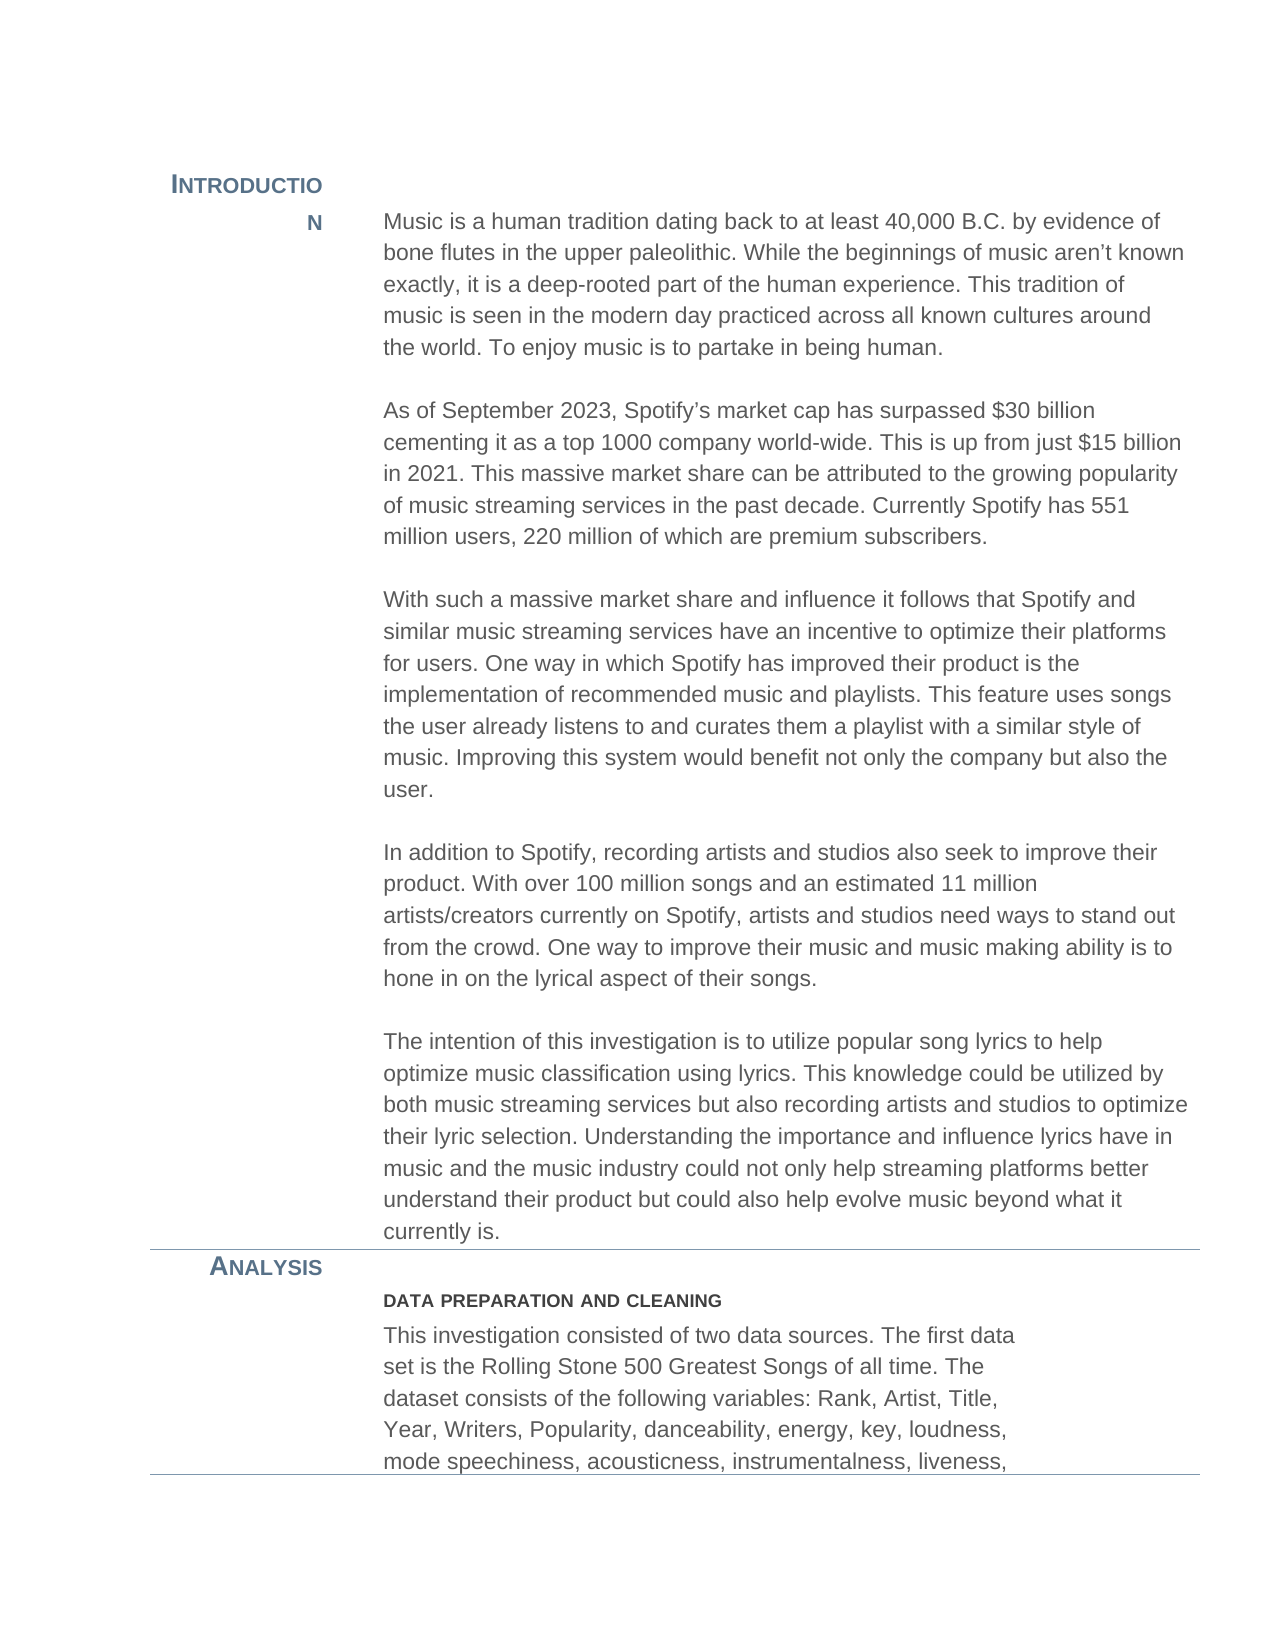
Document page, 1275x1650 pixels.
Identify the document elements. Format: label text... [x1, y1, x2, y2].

table_header Music is a human tradition dating back to at least 40,000 B.C. by evidence of bone flutes in the upper paleolithic. While the beginnings of music aren’t known exactly, it is a deep-rooted part of the human experience. This tradition of music is seen in the modern day practiced across all known cultures around the world. To enjoy music is to partake in being human. As of September 2023, Spotify’s market cap has surpassed $30 billion cementing it as a top 1000 company world-wide. This is up from just $15 billion in 2021. This massive market share can be attributed to the growing popularity of music streaming services in the past decade. Currently Spotify has 551 million users, 220 million of which are premium subscribers. With such a massive market share and influence it follows that Spotify and similar music streaming services have an incentive to optimize their platforms for users. One way in which Spotify has improved their product is the implementation of recommended music and playlists. This feature uses songs the user already listens to and curates them a playlist with a similar style of music. Improving this system would benefit not only the company but also the user. In addition to Spotify, recording artists and studios also seek to improve their product. With over 100 million songs and an estimated 11 million artists/creators currently on Spotify, artists and studios need ways to stand out from the crowd. One way to improve their music and music making ability is to hone in on the lyrical aspect of their songs. The intention of this investigation is to utilize popular song lyrics to help optimize music classification using lyrics. This knowledge could be utilized by both music streaming services but also recording artists and studios to optimize their lyric selection. Understanding the importance and influence lyrics have in music and the music industry could not only help streaming platforms better understand their product but could also help evolve music beyond what it currently is. [372, 150, 1200, 1249]
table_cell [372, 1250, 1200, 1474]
table_header Introduction [150, 150, 372, 1249]
table_cell Analysis [150, 1250, 372, 1474]
